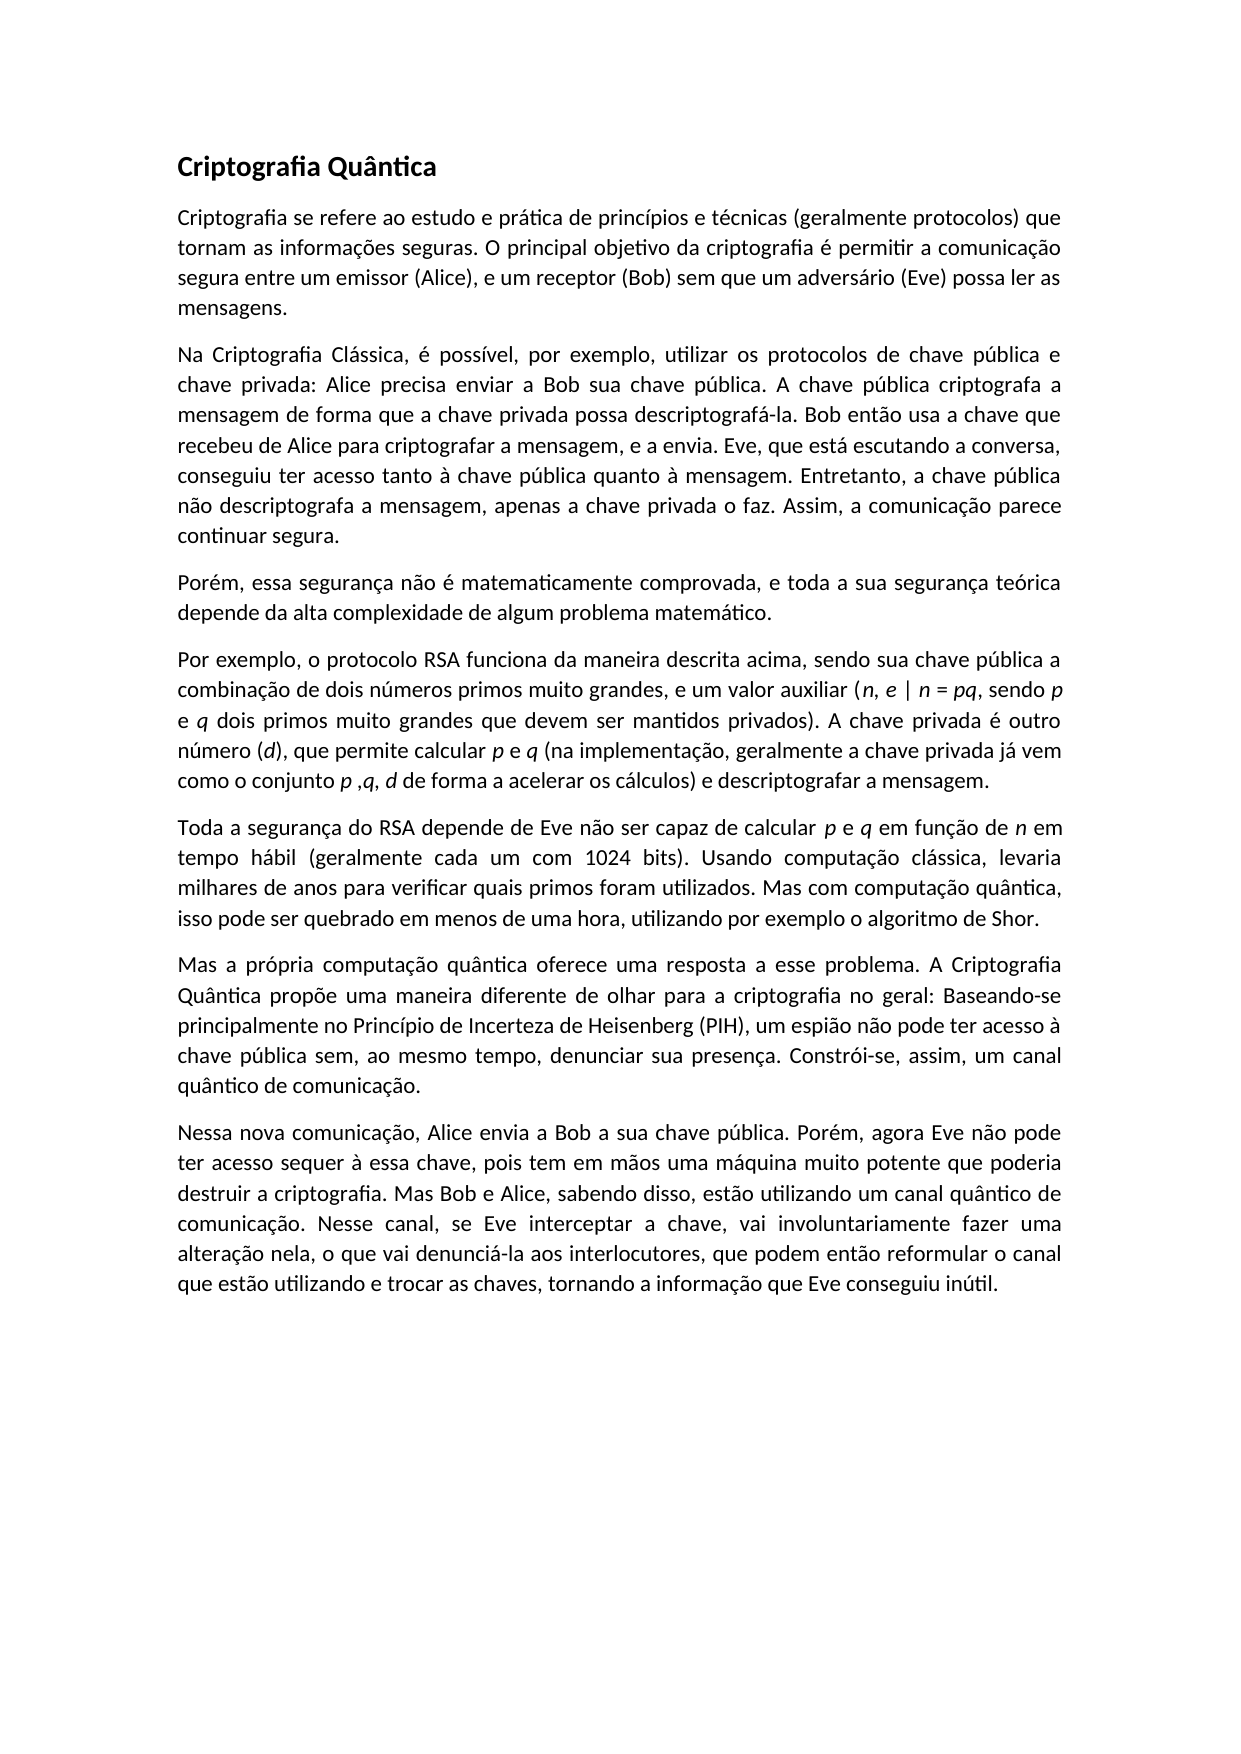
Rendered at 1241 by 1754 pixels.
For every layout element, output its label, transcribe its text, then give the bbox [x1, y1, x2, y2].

text Por exemplo, o protocolo RSA funciona da maneira descrita acima, sendo sua chave pública a combinação de dois números primos muito grandes, e um valor auxiliar (n, e | n = pq, sendo p e q dois primos muito grandes que devem ser mantidos privados). A chave privada é outro número (d), que permite calcular p e q (na implementação, geralmente a chave privada já vem como o conjunto p ,q, d de forma a acelerar os cálculos) e descriptografar a mensagem. [177, 645, 1063, 794]
text Toda a segurança do RSA depende de Eve não ser capaz de calcular p e q em função de n em tempo hábil (geralmente cada um com 1024 bits). Usando computação clássica, levaria milhares de anos para verificar quais primos foram utilizados. Mas com computação quântica, isso pode ser quebrado em menos de uma hora, utilizando por exemplo o algoritmo de Shor. [177, 813, 1063, 932]
text Nessa nova comunicação, Alice envia a Bob a sua chave pública. Porém, agora Eve não pode ter acesso sequer à essa chave, pois tem em mãos uma máquina muito potente que poderia destruir a criptografia. Mas Bob e Alice, sabendo disso, estão utilizando um canal quântico de comunicação. Nesse canal, se Eve interceptar a chave, vai involuntariamente fazer uma alteração nela, o que vai denunciá-la aos interlocutores, que podem então reformular o canal que estão utilizando e trocar as chaves, tornando a informação que Eve conseguiu inútil. [177, 1118, 1063, 1297]
text Na Criptografia Clássica, é possível, por exemplo, utilizar os protocolos de chave pública e chave privada: Alice precisa enviar a Bob sua chave pública. A chave pública criptografa a mensagem de forma que a chave privada possa descriptografá-la. Bob então usa a chave que recebeu de Alice para criptografar a mensagem, e a envia. Eve, que está escutando a conversa, conseguiu ter acesso tanto à chave pública quanto à mensagem. Entretanto, a chave pública não descriptografa a mensagem, apenas a chave privada o faz. Assim, a comunicação parece continuar segura. [177, 340, 1063, 549]
text Criptografia Quântica [177, 148, 1063, 183]
text Porém, essa segurança não é matematicamente comprovada, e toda a sua segurança teórica depende da alta complexidade de algum problema matemático. [177, 568, 1063, 627]
text Mas a própria computação quântica oferece uma resposta a esse problema. A Criptografia Quântica propõe uma maneira diferente de olhar para a criptografia no geral: Baseando-se principalmente no Princípio de Incerteza de Heisenberg (PIH), um espião não pode ter acesso à chave pública sem, ao mesmo tempo, denunciar sua presença. Constrói-se, assim, um canal quântico de comunicação. [177, 951, 1063, 1099]
text Criptografia se refere ao estudo e prática de princípios e técnicas (geralmente protocolos) que tornam as informações seguras. O principal objetivo da criptografia é permitir a comunicação segura entre um emissor (Alice), e um receptor (Bob) sem que um adversário (Eve) possa ler as mensagens. [177, 203, 1063, 321]
